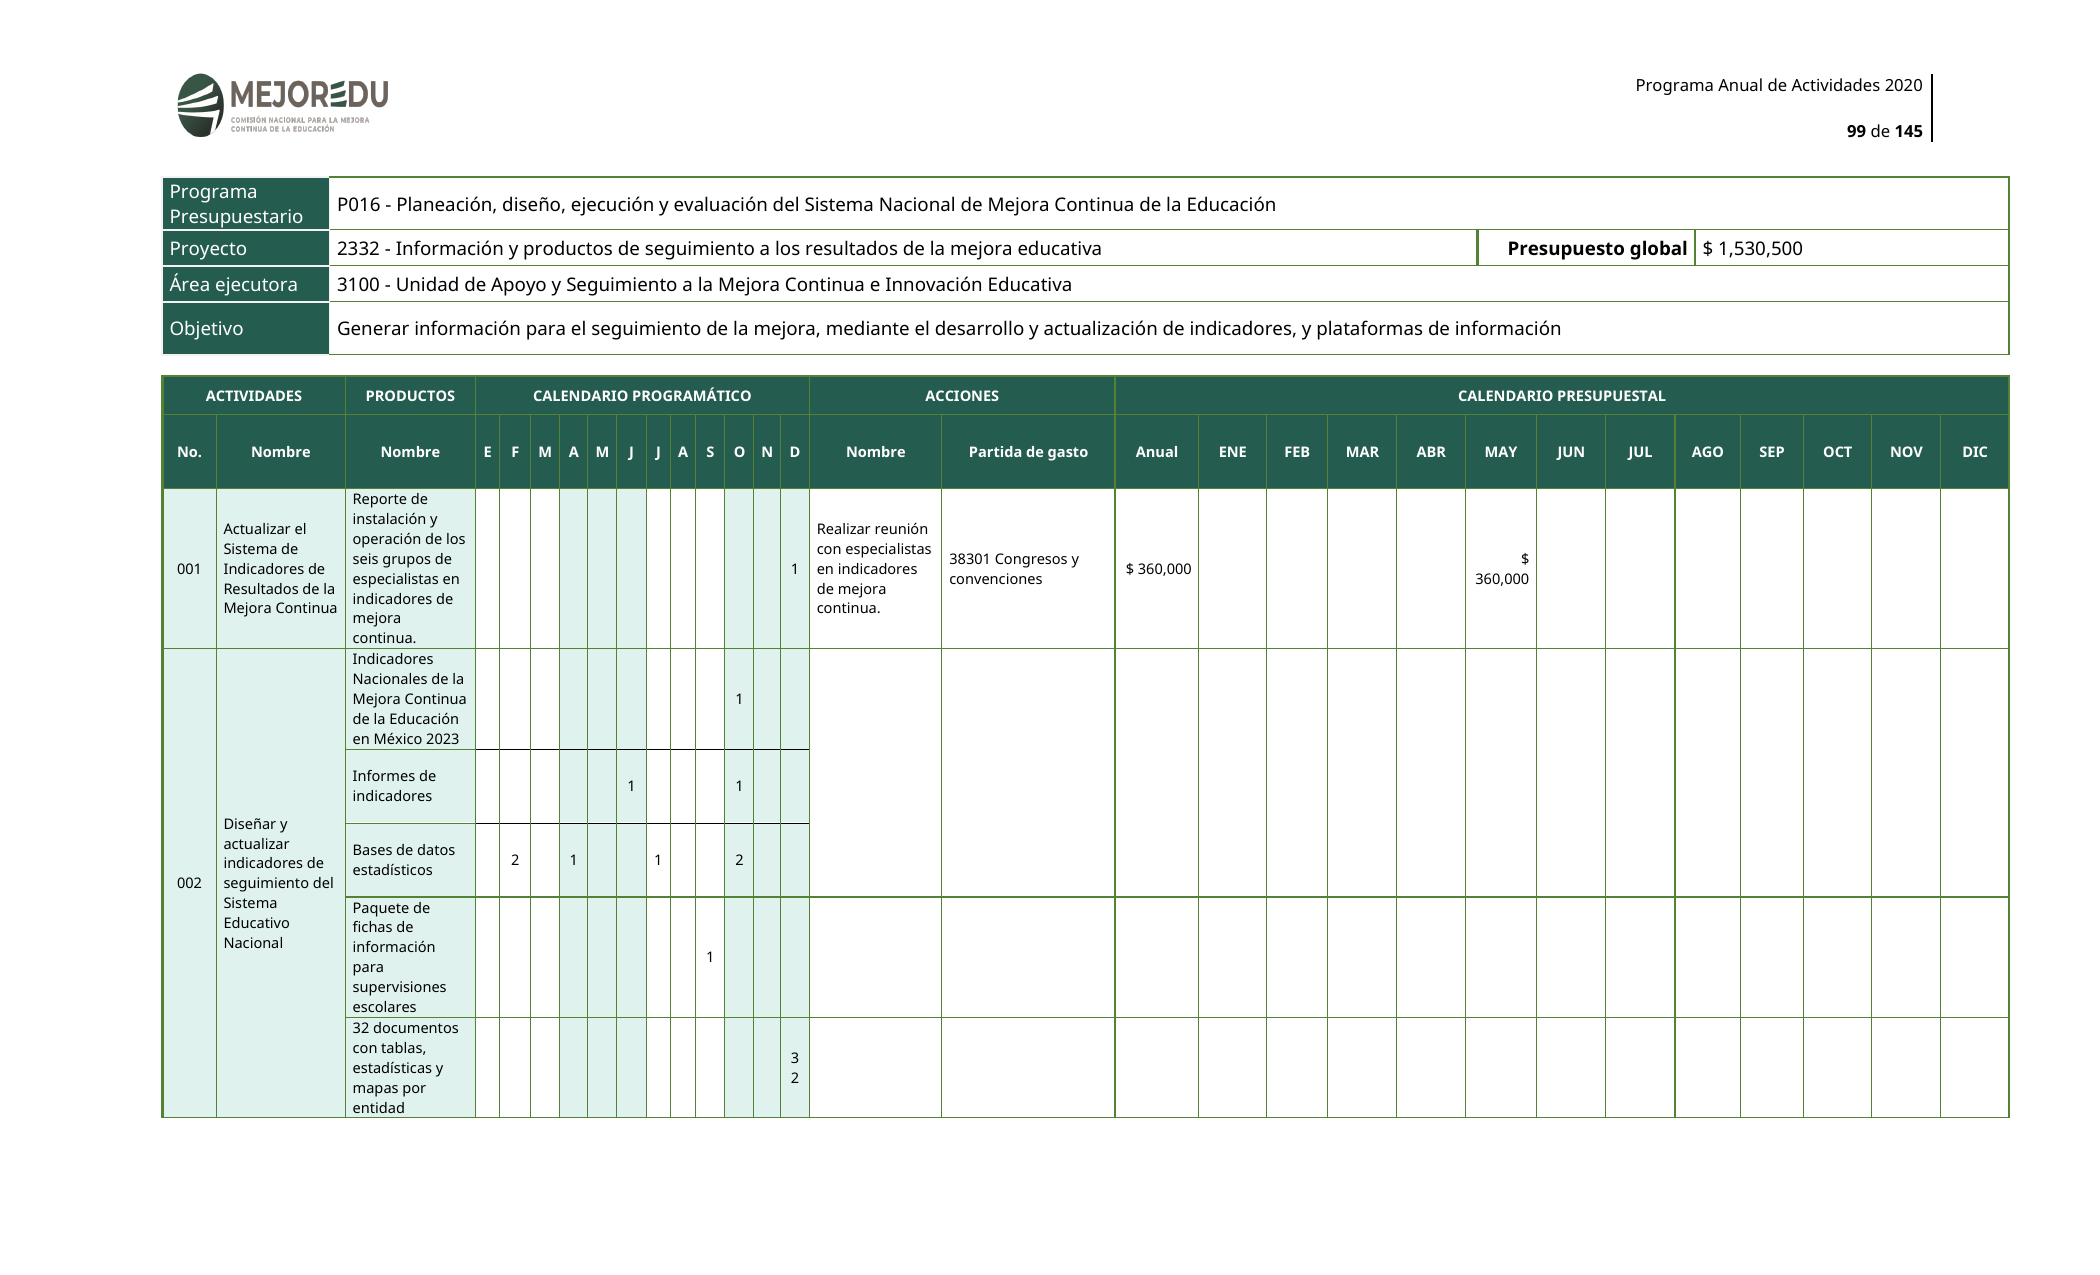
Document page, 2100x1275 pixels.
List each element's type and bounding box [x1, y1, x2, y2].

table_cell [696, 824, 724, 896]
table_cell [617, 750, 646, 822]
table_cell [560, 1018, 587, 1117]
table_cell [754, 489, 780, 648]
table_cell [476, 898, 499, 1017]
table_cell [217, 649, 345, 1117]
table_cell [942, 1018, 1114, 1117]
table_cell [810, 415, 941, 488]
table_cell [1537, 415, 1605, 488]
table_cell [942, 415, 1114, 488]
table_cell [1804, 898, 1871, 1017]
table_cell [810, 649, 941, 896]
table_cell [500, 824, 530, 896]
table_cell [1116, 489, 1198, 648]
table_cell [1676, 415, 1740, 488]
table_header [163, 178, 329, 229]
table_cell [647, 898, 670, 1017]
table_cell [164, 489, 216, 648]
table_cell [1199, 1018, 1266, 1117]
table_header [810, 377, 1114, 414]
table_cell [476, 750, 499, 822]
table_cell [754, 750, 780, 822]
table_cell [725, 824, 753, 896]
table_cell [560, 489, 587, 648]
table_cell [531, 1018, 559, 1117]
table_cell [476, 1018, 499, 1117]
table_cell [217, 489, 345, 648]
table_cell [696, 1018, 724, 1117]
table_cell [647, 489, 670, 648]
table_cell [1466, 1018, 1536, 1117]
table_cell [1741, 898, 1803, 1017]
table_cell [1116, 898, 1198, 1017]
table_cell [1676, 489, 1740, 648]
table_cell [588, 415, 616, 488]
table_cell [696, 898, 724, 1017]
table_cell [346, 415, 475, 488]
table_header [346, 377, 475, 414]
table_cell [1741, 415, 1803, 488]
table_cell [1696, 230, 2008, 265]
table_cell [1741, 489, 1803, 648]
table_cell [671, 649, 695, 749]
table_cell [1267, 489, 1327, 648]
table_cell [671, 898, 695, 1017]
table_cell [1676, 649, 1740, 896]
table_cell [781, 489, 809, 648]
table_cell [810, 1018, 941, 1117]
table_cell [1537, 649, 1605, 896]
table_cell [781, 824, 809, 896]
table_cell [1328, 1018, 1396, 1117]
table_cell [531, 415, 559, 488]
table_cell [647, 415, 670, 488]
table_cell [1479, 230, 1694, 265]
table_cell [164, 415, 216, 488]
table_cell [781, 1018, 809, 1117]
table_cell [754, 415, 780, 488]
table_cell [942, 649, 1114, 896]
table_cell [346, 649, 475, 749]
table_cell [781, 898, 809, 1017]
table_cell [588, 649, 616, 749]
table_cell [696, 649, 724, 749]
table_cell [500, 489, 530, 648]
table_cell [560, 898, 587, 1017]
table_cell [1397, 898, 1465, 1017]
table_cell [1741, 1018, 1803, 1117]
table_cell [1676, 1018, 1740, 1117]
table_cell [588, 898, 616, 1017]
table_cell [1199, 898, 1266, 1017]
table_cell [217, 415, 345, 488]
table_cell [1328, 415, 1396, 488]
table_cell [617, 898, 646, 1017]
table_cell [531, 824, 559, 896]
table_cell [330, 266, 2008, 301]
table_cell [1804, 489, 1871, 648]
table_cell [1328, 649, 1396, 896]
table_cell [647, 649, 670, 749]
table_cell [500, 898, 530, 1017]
picture [177, 73, 393, 137]
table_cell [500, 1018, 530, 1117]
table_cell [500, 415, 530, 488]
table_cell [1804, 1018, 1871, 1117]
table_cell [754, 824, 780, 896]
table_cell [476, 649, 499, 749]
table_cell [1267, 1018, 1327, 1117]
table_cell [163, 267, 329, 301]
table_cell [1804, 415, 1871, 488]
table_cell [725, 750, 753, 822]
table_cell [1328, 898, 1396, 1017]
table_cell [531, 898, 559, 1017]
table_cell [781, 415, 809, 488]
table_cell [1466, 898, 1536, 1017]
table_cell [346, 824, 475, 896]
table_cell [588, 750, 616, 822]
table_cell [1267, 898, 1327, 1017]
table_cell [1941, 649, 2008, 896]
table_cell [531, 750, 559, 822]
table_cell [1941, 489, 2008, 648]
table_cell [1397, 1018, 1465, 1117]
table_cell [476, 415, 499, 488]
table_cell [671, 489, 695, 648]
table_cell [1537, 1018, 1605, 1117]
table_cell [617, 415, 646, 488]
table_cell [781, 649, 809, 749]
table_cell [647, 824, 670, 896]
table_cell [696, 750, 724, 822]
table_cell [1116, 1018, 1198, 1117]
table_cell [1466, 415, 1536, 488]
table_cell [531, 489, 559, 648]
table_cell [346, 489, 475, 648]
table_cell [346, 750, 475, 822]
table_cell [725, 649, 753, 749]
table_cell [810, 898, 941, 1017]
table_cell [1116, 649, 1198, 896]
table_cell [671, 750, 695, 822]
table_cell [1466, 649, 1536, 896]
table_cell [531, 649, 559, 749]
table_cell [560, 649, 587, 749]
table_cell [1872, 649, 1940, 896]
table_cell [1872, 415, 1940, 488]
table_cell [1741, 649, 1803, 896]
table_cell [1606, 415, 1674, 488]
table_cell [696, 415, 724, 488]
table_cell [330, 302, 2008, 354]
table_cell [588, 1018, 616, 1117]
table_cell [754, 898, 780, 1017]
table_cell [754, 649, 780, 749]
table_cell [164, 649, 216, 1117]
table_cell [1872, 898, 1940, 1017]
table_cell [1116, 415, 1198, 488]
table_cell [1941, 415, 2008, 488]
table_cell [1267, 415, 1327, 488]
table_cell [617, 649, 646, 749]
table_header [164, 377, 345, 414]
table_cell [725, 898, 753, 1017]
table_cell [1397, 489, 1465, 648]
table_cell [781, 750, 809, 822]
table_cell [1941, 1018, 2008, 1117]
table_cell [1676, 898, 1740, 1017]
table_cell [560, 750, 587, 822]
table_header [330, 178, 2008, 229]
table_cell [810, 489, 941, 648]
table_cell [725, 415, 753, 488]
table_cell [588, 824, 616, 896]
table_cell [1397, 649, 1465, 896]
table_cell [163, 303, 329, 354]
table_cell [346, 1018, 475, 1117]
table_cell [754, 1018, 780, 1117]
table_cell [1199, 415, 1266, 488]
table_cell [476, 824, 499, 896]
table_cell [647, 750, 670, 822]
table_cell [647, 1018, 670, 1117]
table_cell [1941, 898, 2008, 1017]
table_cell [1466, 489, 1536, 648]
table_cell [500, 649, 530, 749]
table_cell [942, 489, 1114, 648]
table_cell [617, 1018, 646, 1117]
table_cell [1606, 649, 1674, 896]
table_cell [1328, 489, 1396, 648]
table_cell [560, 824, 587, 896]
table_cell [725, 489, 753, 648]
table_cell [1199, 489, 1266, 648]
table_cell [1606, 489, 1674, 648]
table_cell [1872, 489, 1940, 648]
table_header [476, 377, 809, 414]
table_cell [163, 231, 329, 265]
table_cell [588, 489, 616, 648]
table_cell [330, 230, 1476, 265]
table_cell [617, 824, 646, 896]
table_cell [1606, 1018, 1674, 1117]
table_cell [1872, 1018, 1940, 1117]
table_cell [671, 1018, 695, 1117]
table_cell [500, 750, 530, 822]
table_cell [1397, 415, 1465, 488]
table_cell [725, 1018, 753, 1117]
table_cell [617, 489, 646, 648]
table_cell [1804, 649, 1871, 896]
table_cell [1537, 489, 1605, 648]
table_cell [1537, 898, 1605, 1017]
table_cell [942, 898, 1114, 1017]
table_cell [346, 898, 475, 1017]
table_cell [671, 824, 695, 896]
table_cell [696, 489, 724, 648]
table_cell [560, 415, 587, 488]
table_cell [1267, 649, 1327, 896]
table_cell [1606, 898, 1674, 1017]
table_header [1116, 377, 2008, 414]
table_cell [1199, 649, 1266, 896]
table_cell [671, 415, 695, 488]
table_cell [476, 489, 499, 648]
